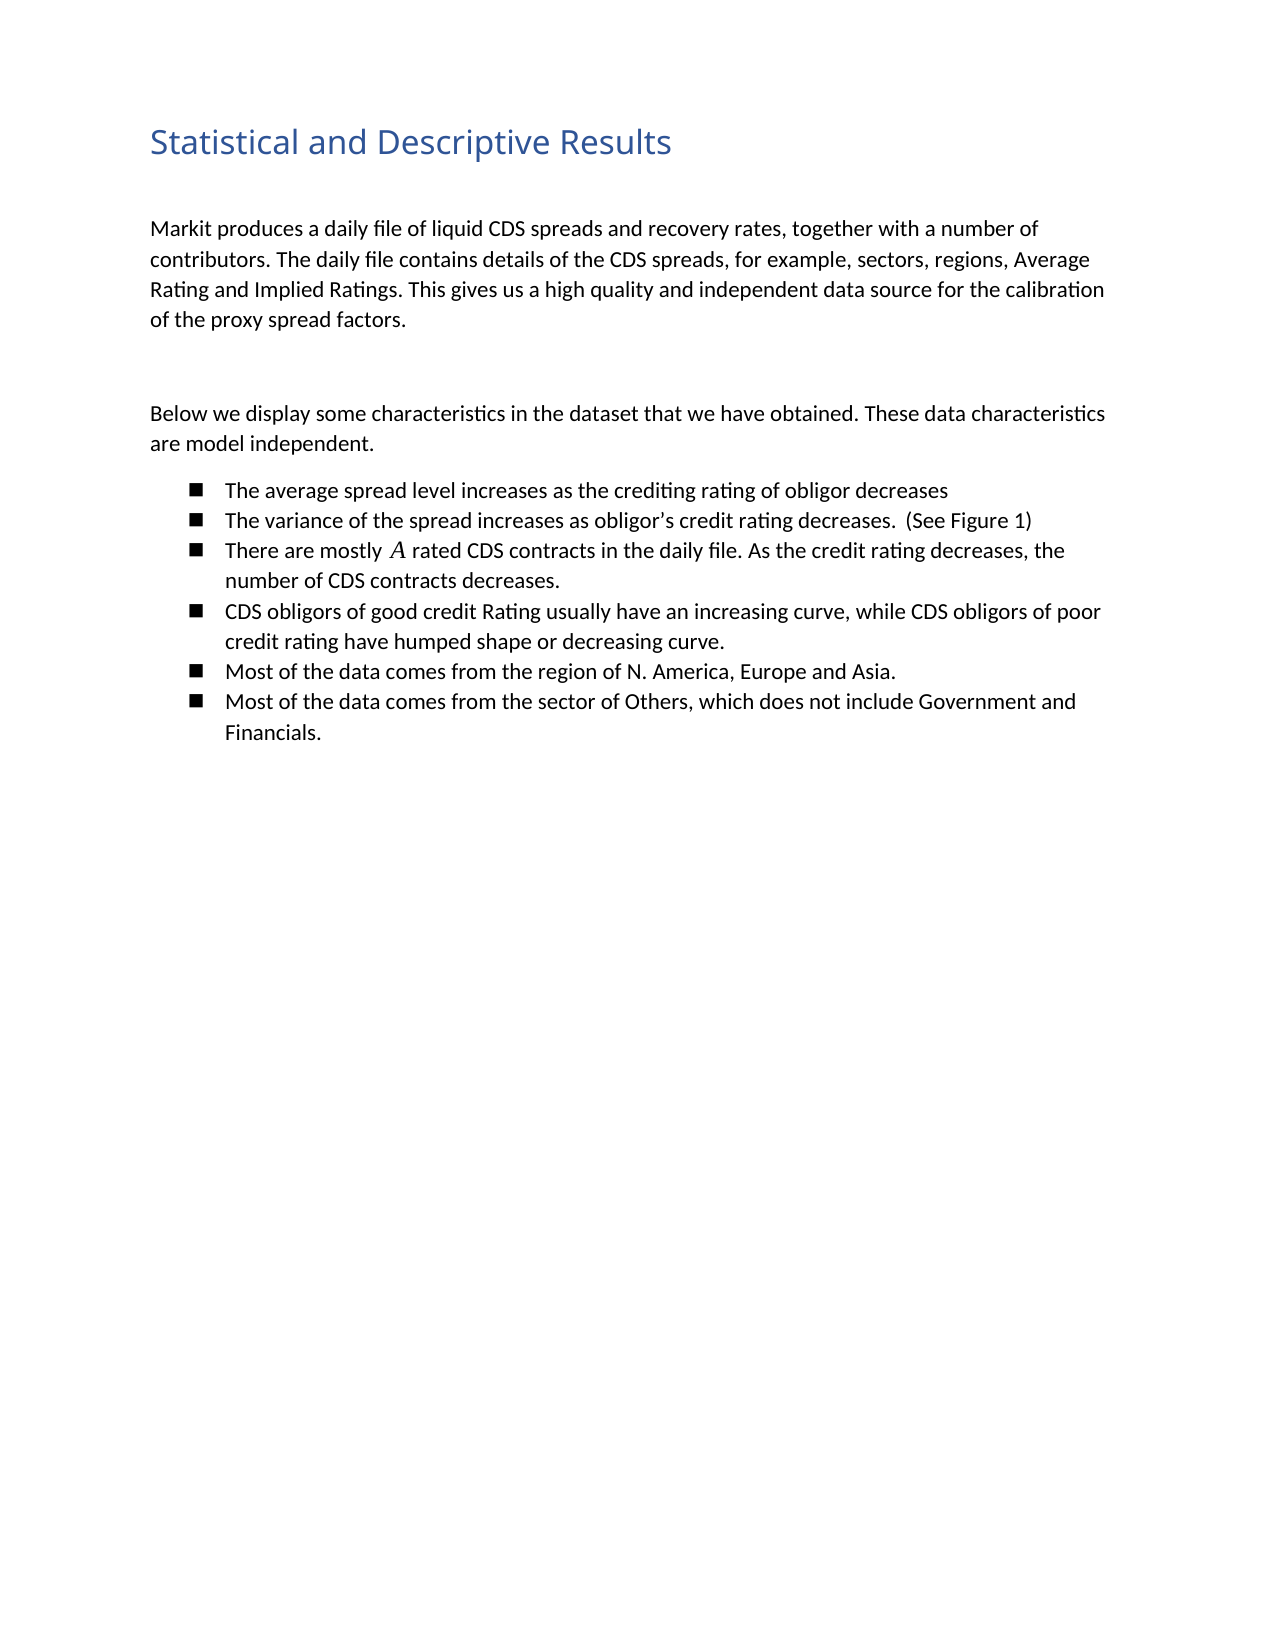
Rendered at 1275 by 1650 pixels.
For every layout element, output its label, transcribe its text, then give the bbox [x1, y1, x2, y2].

subtitle Statistical and Descriptive Results [150, 119, 1125, 164]
list There are mostly rated CDS contracts in the daily file. As the credit rating decreases, the number of CDS contracts decreases. [187, 536, 1125, 595]
list Most of the data comes from the sector of Others, which does not include Government and Financials. [187, 687, 1125, 746]
list Most of the data comes from the region of N. America, Europe and Asia. [187, 657, 1125, 685]
text Markit produces a daily file of liquid CDS spreads and recovery rates, together with a number of contributors. The daily file contains details of the CDS spreads, for example, sectors, regions, Average Rating and Implied Ratings. This gives us a high quality and independent data source for the calibration of the proxy spread factors. [150, 214, 1125, 333]
text Below we display some characteristics in the dataset that we have obtained. These data characteristics are model independent. [150, 399, 1125, 457]
list CDS obligors of good credit Rating usually have an increasing curve, while CDS obligors of poor credit rating have humped shape or decreasing curve. [187, 597, 1125, 655]
list The average spread level increases as the crediting rating of obligor decreases [187, 476, 1125, 504]
list The variance of the spread increases as obligor’s credit rating decreases. (See Figure 1) [187, 506, 1125, 534]
